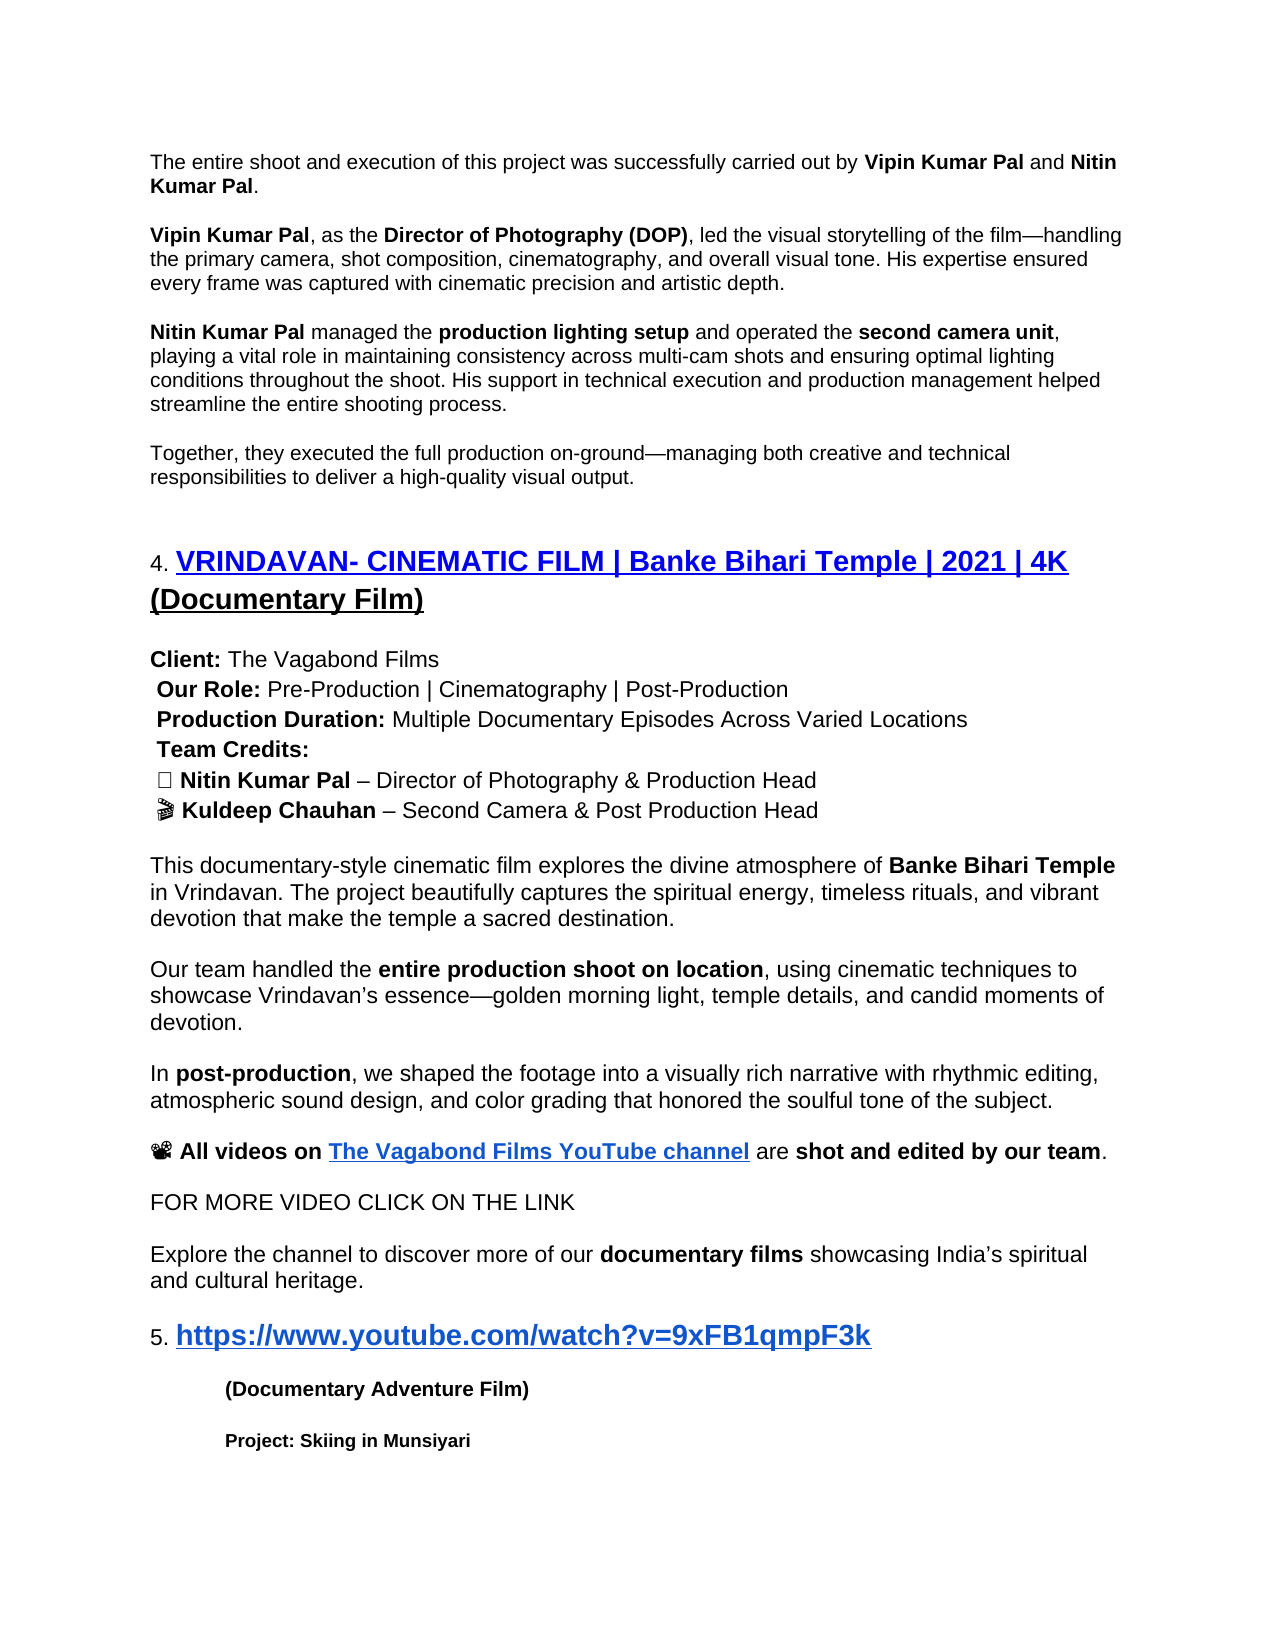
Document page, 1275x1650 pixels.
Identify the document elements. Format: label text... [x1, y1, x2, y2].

text Together, they executed the full production on-ground—managing both creative and technical responsibilities to deliver a high-quality visual output. [150, 441, 1125, 488]
subtitle Project: Skiing in Munsiyari [225, 1430, 1125, 1452]
text (Documentary Adventure Film) [225, 1377, 1125, 1401]
text 5. https://www.youtube.com/watch?v=9xFB1qmpF3k [150, 1318, 1125, 1352]
text Our team handled the entire production shoot on location, using cinematic techniques to showcase Vrindavan’s essence—golden morning light, temple details, and candid moments of devotion. [150, 956, 1125, 1035]
text 4. VRINDAVAN- CINEMATIC FILM | Banke Bihari Temple | 2021 | 4K [150, 544, 1125, 577]
text This documentary-style cinematic film explores the divine atmosphere of Banke Bihari Temple in Vrindavan. The project beautifully captures the spiritual energy, timeless rituals, and vibrant devotion that make the temple a sacred destination. [150, 852, 1125, 931]
text 📽️ All videos on The Vagabond Films YouTube channel are shot and edited by our team. [150, 1138, 1125, 1164]
text In post-production, we shaped the footage into a visually rich narrative with rhythmic editing, atmospheric sound design, and color grading that honored the soulful tone of the subject. [150, 1060, 1125, 1113]
text Nitin Kumar Pal managed the production lighting setup and operated the second camera unit, playing a vital role in maintaining consistency across multi-cam shots and ensuring optimal lighting conditions throughout the shoot. His support in technical execution and production management helped streamline the entire shooting process. [150, 320, 1125, 416]
text Explore the channel to discover more of our documentary films showcasing India’s spiritual and cultural heritage. [150, 1241, 1125, 1293]
text Client: The Vagabond Films Our Role: Pre-Production | Cinematography | Post-Production Production Duration: Multiple Documentary Episodes Across Varied Locations Team Credits: 🎥 Nitin Kumar Pal – Director of Photography & Production Head 🎬 Kuldeep Chauhan – Second Camera & Post Production Head [150, 646, 1125, 823]
text (Documentary Film) [150, 582, 1125, 616]
text The entire shoot and execution of this project was successfully carried out by Vipin Kumar Pal and Nitin Kumar Pal. [150, 150, 1125, 198]
text Vipin Kumar Pal, as the Director of Photography (DOP), led the visual storytelling of the film—handling the primary camera, shot composition, cinematography, and overall visual tone. His expertise ensured every frame was captured with cinematic precision and artistic depth. [150, 223, 1125, 295]
text FOR MORE VIDEO CLICK ON THE LINK [150, 1189, 1125, 1216]
